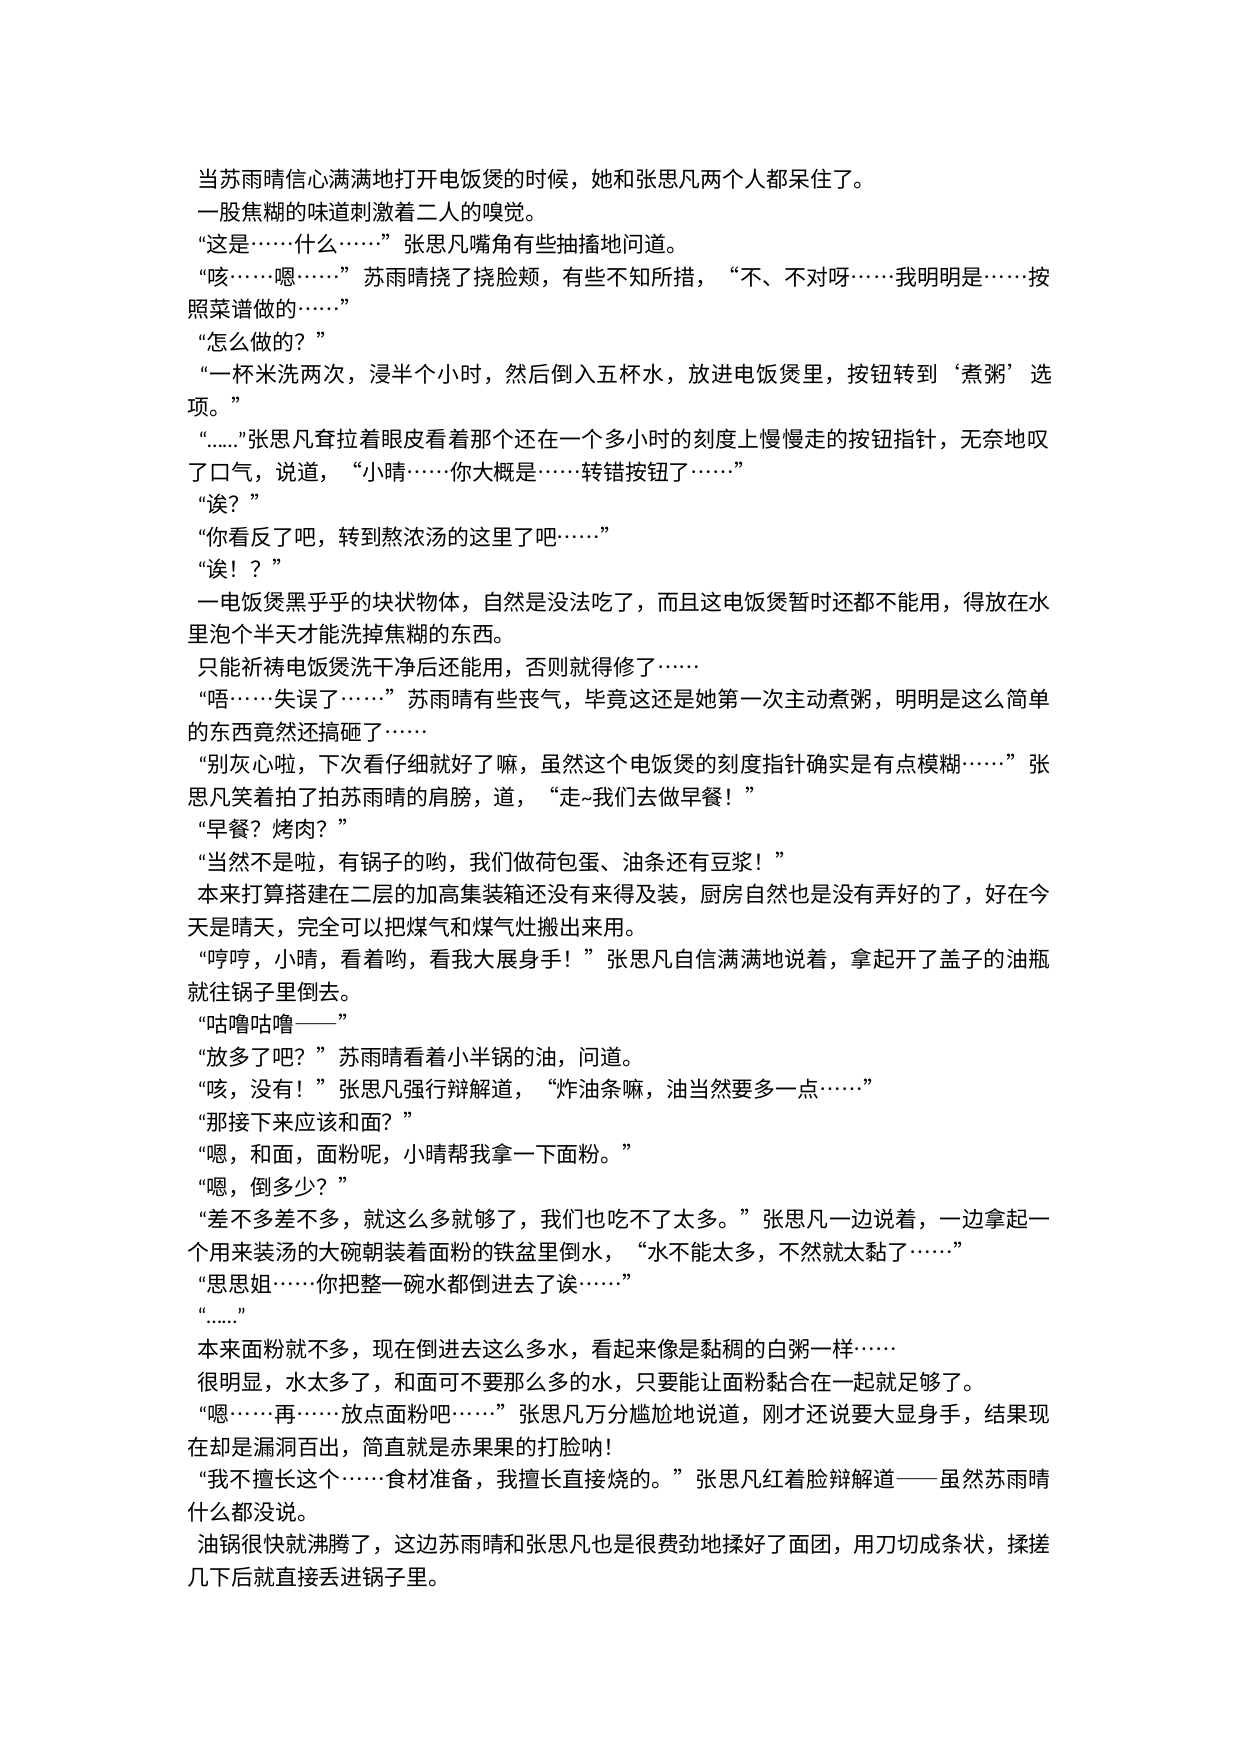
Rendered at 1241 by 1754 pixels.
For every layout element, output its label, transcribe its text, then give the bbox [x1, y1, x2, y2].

text “差不多差不多，就这么多就够了，我们也吃不了太多。”张思凡一边说着，一边拿起一个用来装汤的大碗朝装着面粉的铁盆里倒水，“水不能太多，不然就太黏了……” [187, 1202, 1053, 1267]
text 当苏雨晴信心满满地打开电饭煲的时候，她和张思凡两个人都呆住了。 [187, 162, 1053, 194]
text 本来打算搭建在二层的加高集装箱还没有来得及装，厨房自然也是没有弄好的了，好在今天是晴天，完全可以把煤气和煤气灶搬出来用。 [187, 877, 1053, 942]
text “我不擅长这个……食材准备，我擅长直接烧的。”张思凡红着脸辩解道——虽然苏雨晴什么都没说。 [187, 1462, 1053, 1527]
text “哼哼，小晴，看着哟，看我大展身手！”张思凡自信满满地说着，拿起开了盖子的油瓶就往锅子里倒去。 [187, 942, 1053, 1007]
text “咳，没有！”张思凡强行辩解道，“炸油条嘛，油当然要多一点……” [187, 1072, 1053, 1104]
text “一杯米洗两次，浸半个小时，然后倒入五杯水，放进电饭煲里，按钮转到‘煮粥’选项。” [187, 357, 1053, 422]
text “你看反了吧，转到熬浓汤的这里了吧……” [187, 519, 1053, 552]
text “诶！？” [187, 552, 1053, 584]
text “嗯……再……放点面粉吧……”张思凡万分尴尬地说道，刚才还说要大显身手，结果现在却是漏洞百出，简直就是赤果果的打脸呐！ [187, 1397, 1053, 1462]
text “……” [187, 1299, 1053, 1332]
text “放多了吧？”苏雨晴看着小半锅的油，问道。 [187, 1039, 1053, 1072]
text 本来面粉就不多，现在倒进去这么多水，看起来像是黏稠的白粥一样…… [187, 1332, 1053, 1364]
text “当然不是啦，有锅子的哟，我们做荷包蛋、油条还有豆浆！” [187, 844, 1053, 877]
text “别灰心啦，下次看仔细就好了嘛，虽然这个电饭煲的刻度指针确实是有点模糊……”张思凡笑着拍了拍苏雨晴的肩膀，道，“走~我们去做早餐！” [187, 747, 1053, 812]
text “怎么做的？” [187, 324, 1053, 357]
text 很明显，水太多了，和面可不要那么多的水，只要能让面粉黏合在一起就足够了。 [187, 1364, 1053, 1397]
text 只能祈祷电饭煲洗干净后还能用，否则就得修了…… [187, 649, 1053, 682]
text “咕噜咕噜——” [187, 1007, 1053, 1039]
text “嗯，倒多少？” [187, 1169, 1053, 1202]
text “思思姐……你把整一碗水都倒进去了诶……” [187, 1267, 1053, 1299]
text “早餐？烤肉？” [187, 812, 1053, 844]
text “诶？” [187, 487, 1053, 519]
text 油锅很快就沸腾了，这边苏雨晴和张思凡也是很费劲地揉好了面团，用刀切成条状，揉搓几下后就直接丢进锅子里。 [187, 1527, 1053, 1592]
text “嗯，和面，面粉呢，小晴帮我拿一下面粉。” [187, 1137, 1053, 1169]
text “……”张思凡耷拉着眼皮看着那个还在一个多小时的刻度上慢慢走的按钮指针，无奈地叹了口气，说道，“小晴……你大概是……转错按钮了……” [187, 422, 1053, 487]
text 一股焦糊的味道刺激着二人的嗅觉。 [187, 194, 1053, 227]
text “那接下来应该和面？” [187, 1104, 1053, 1137]
text “这是……什么……”张思凡嘴角有些抽搐地问道。 [187, 227, 1053, 259]
text “咳……嗯……”苏雨晴挠了挠脸颊，有些不知所措，“不、不对呀……我明明是……按照菜谱做的……” [187, 259, 1053, 324]
text 一电饭煲黑乎乎的块状物体，自然是没法吃了，而且这电饭煲暂时还都不能用，得放在水里泡个半天才能洗掉焦糊的东西。 [187, 584, 1053, 649]
text “唔……失误了……”苏雨晴有些丧气，毕竟这还是她第一次主动煮粥，明明是这么简单的东西竟然还搞砸了…… [187, 682, 1053, 747]
